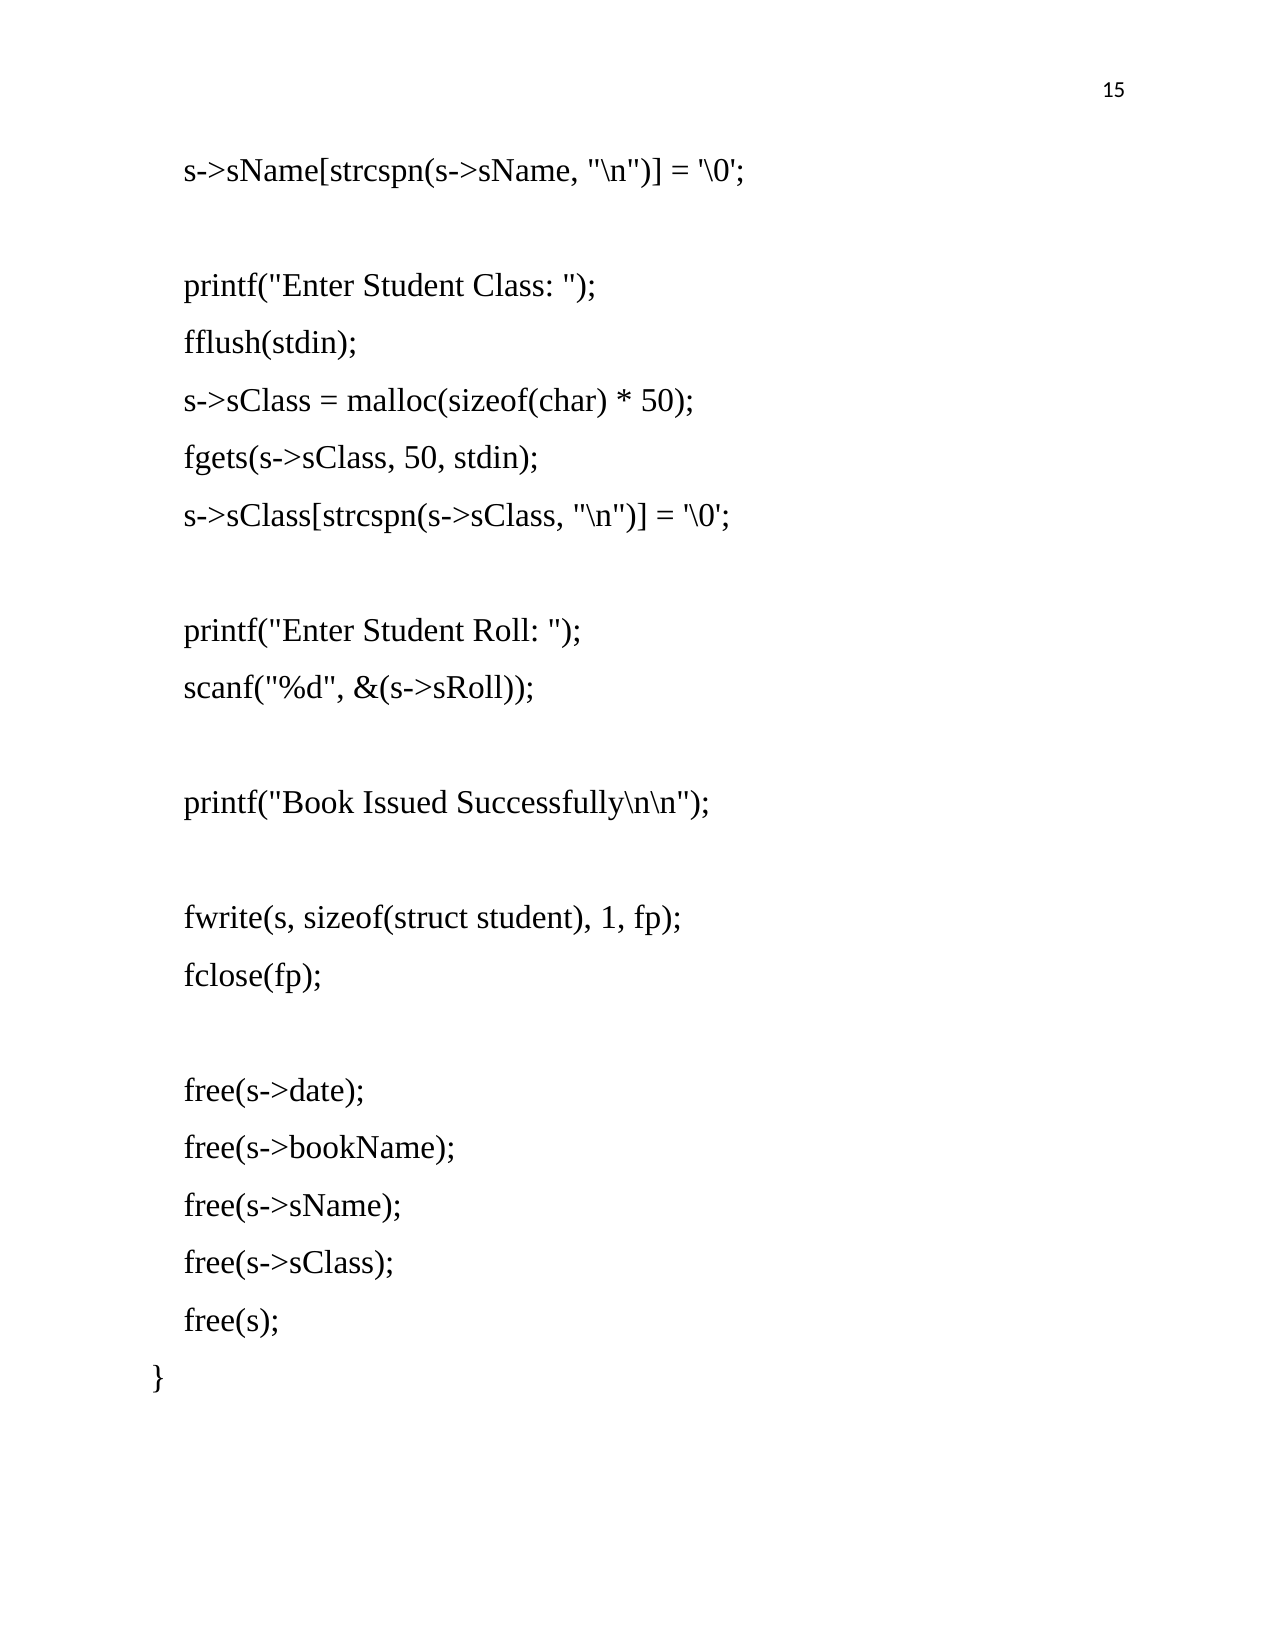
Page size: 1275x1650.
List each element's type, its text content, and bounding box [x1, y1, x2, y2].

text printf("Enter Student Class: "); [150, 265, 1125, 303]
text printf("Book Issued Successfully\n\n"); [150, 782, 1125, 821]
text s->sClass[strcspn(s->sClass, "\n")] = '\0'; [150, 495, 1125, 533]
text scanf("%d", &(s->sRoll)); [150, 667, 1125, 706]
text } [150, 1357, 1125, 1396]
text free(s->sClass); [150, 1242, 1125, 1281]
text free(s); [150, 1300, 1125, 1338]
text free(s->date); [150, 1070, 1125, 1108]
text s->sClass = malloc(sizeof(char) * 50); [150, 380, 1125, 418]
text printf("Enter Student Roll: "); [150, 610, 1125, 648]
text fgets(s->sClass, 50, stdin); [150, 437, 1125, 476]
text fclose(fp); [150, 955, 1125, 993]
text fflush(stdin); [150, 322, 1125, 361]
text s->sName[strcspn(s->sName, "\n")] = '\0'; [150, 150, 1125, 188]
text free(s->sName); [150, 1185, 1125, 1223]
text fwrite(s, sizeof(struct student), 1, fp); [150, 897, 1125, 936]
text free(s->bookName); [150, 1127, 1125, 1166]
